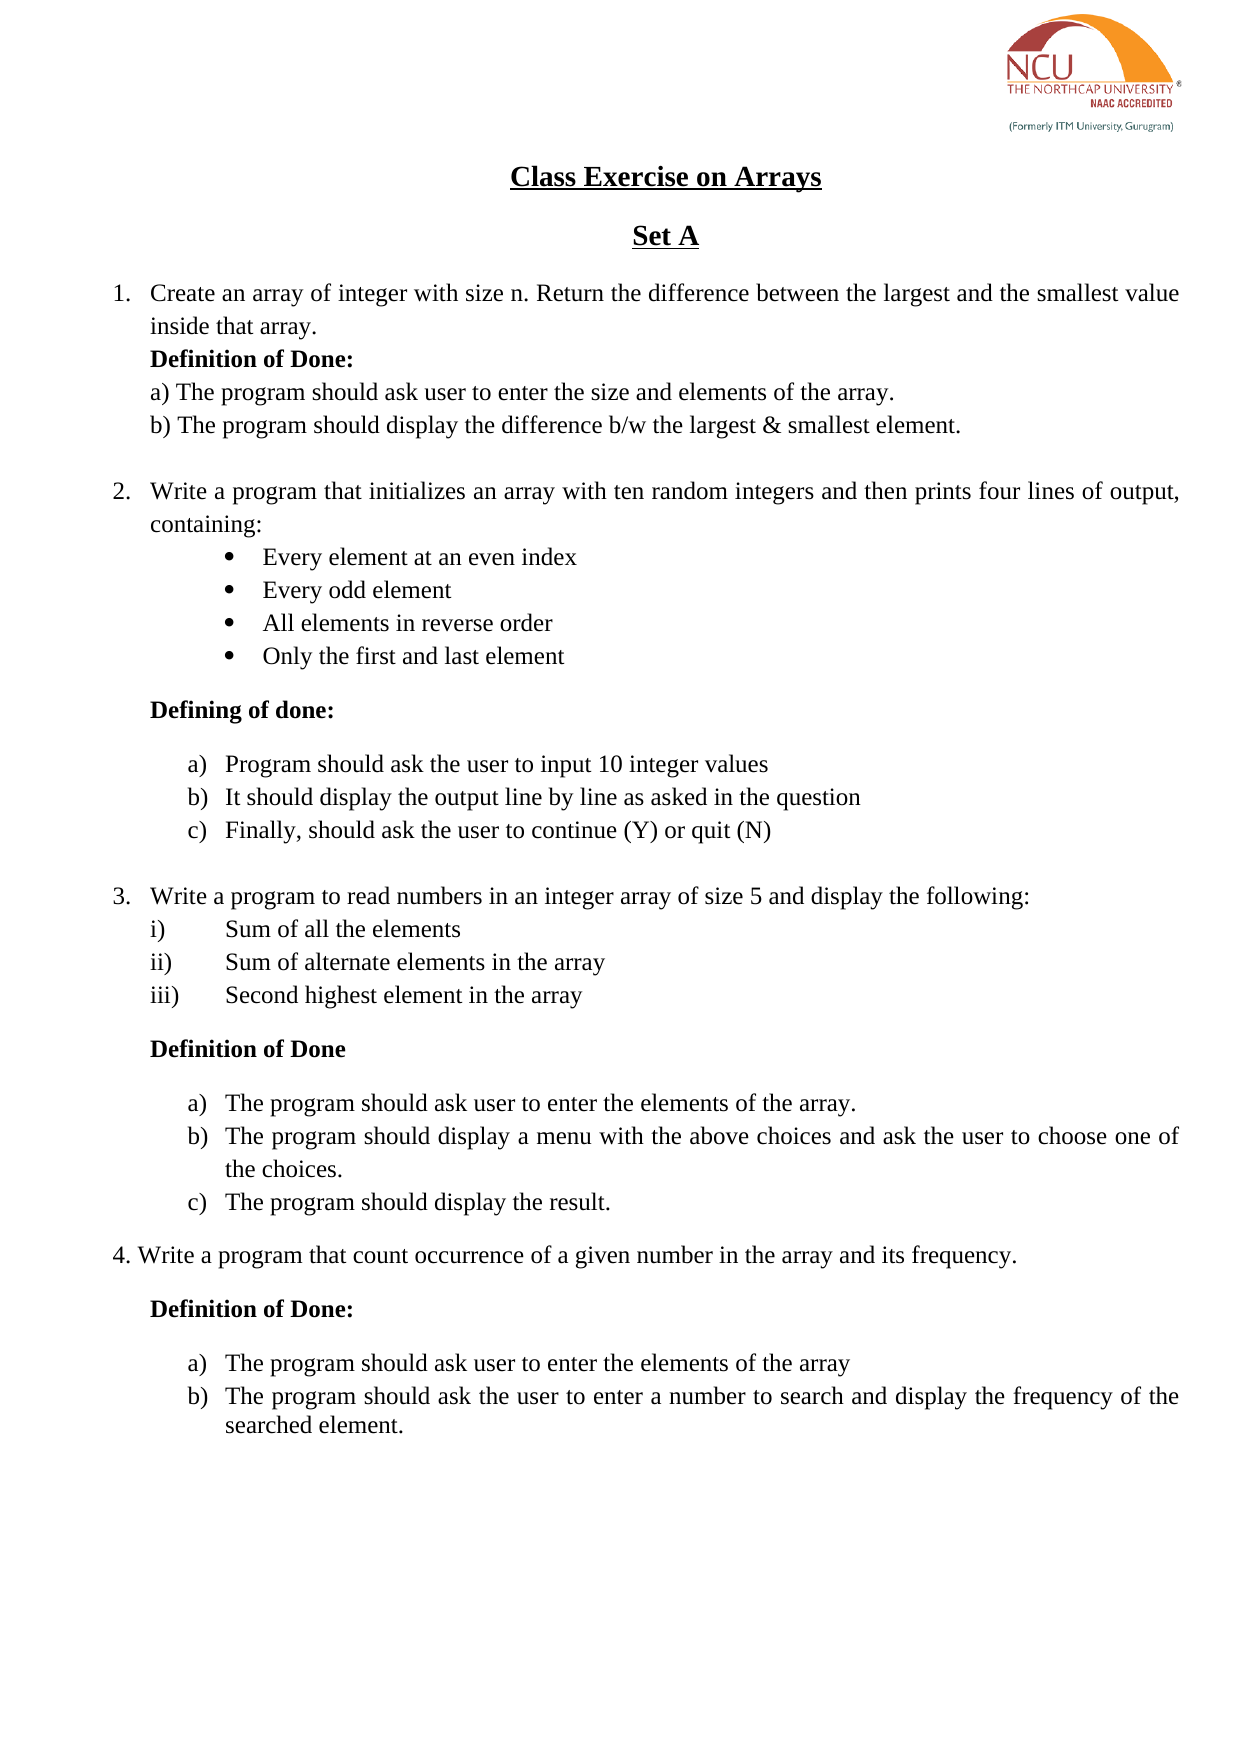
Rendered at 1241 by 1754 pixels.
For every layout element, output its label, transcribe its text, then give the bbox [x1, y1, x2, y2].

list Write a program to read numbers in an integer array of size 5 and display the following: [112, 881, 1181, 910]
list Write a program that initializes an array with ten random integers and then prints four lines of output, containing: [112, 476, 1181, 538]
list Every odd element [225, 575, 1181, 604]
text Class Exercise on Arrays [150, 159, 1181, 193]
list The program should ask user to enter the elements of the array. [187, 1088, 1181, 1116]
list All elements in reverse order [225, 608, 1181, 637]
list Finally, should ask the user to continue (Y) or quit (N) [187, 815, 1181, 844]
list a) The program should ask user to enter the size and elements of the array. [150, 377, 1181, 406]
list Only the first and last element [225, 641, 1181, 670]
list The program should ask the user to enter a number to search and display the frequency of the searched element. [187, 1381, 1181, 1439]
list Second highest element in the array [150, 980, 1151, 1009]
list Definition of Done: [150, 344, 1181, 373]
list Create an array of integer with size n. Return the difference between the largest and the smallest value inside that array. [112, 278, 1181, 340]
text 4. Write a program that count occurrence of a given number in the array and its frequency. [112, 1241, 1181, 1269]
picture [1007, 14, 1182, 132]
list Sum of all the elements [150, 914, 1151, 943]
list It should display the output line by line as asked in the question [187, 782, 1181, 811]
text Definition of Done: [112, 1294, 1181, 1323]
list Every element at an even index [225, 542, 1181, 571]
text Defining of done: [150, 695, 1181, 724]
list The program should ask user to enter the elements of the array [187, 1348, 1181, 1377]
list Program should ask the user to input 10 integer values [187, 749, 1181, 778]
text Set A [150, 218, 1181, 252]
text Definition of Done [150, 1034, 1181, 1063]
list Sum of alternate elements in the array [150, 947, 1151, 976]
list b) The program should display the difference b/w the largest & smallest element. [150, 410, 1181, 439]
list The program should display a menu with the above choices and ask the user to choose one of the choices. [187, 1121, 1181, 1182]
list The program should display the result. [187, 1187, 1181, 1216]
